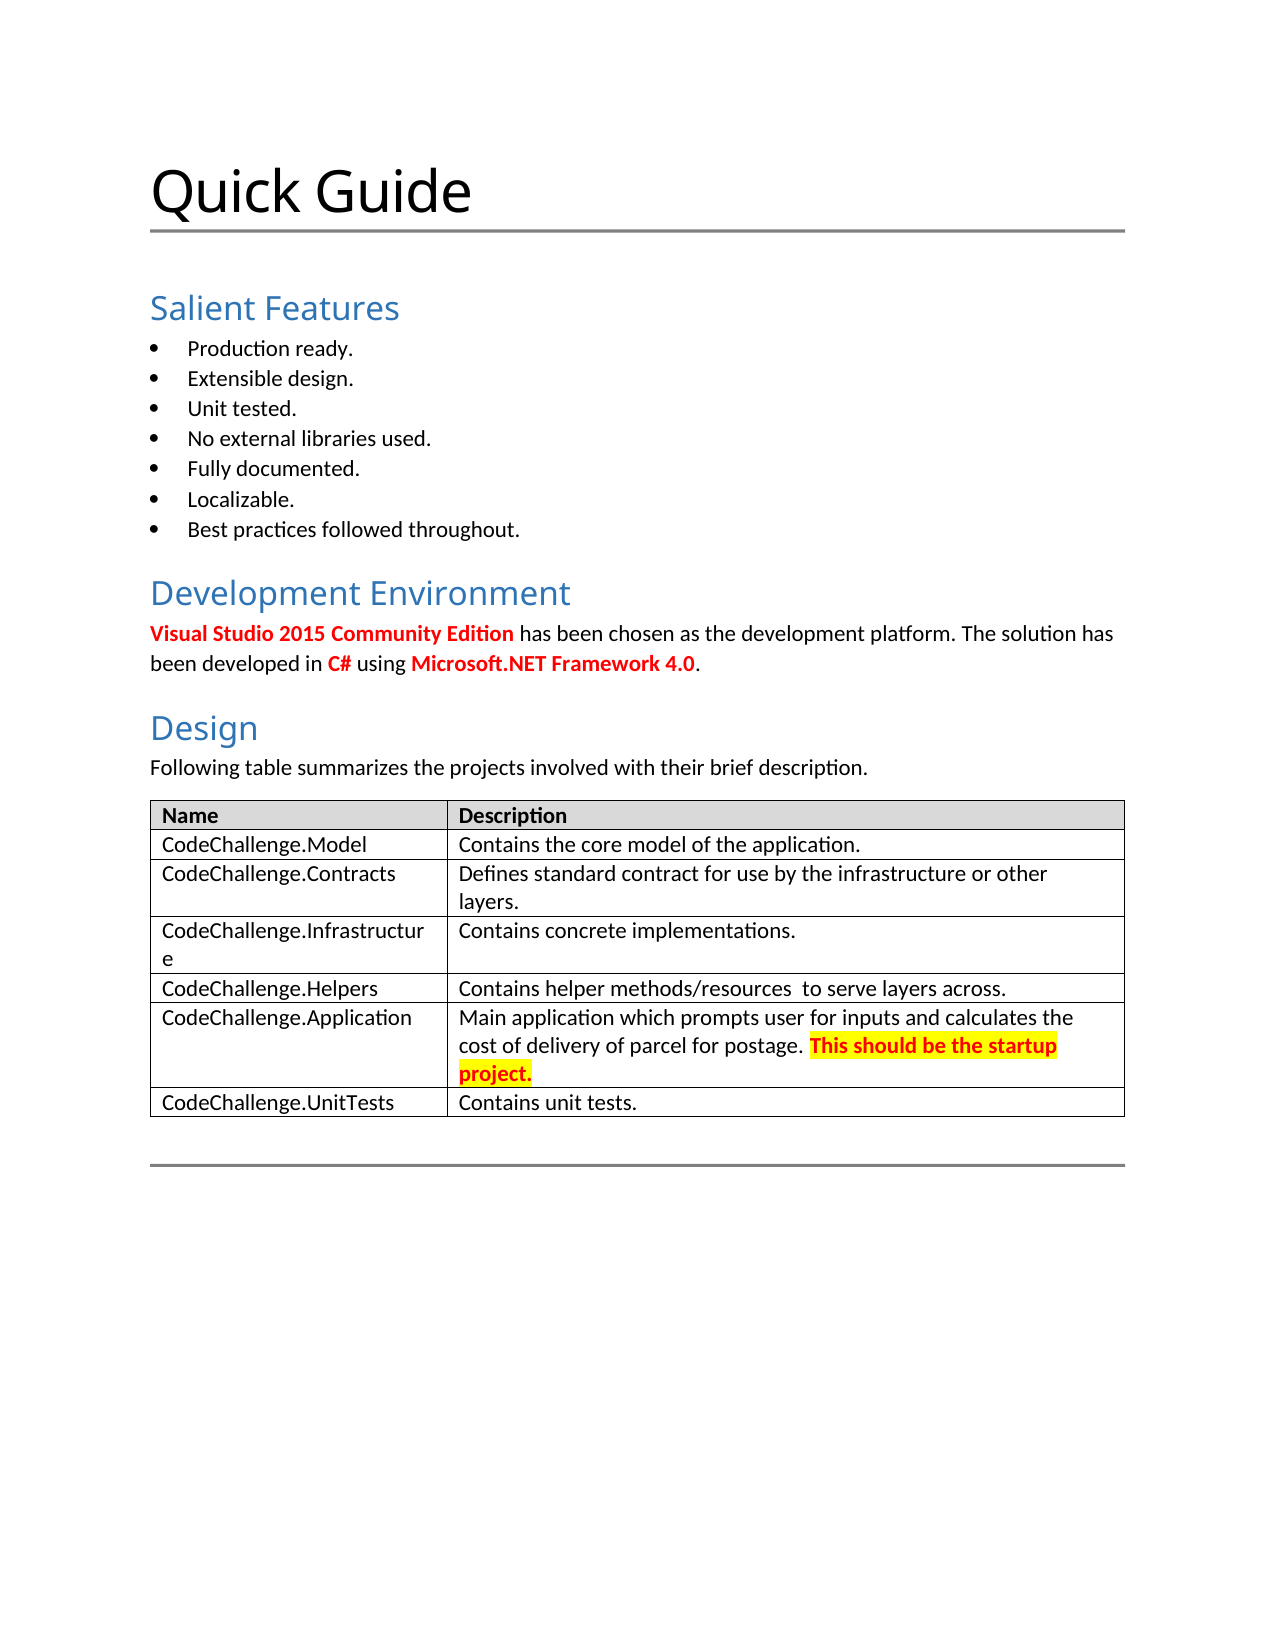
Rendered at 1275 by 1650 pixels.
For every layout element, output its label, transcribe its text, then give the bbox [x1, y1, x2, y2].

list Fully documented. [150, 454, 1125, 482]
table_cell CodeChallenge.Application [151, 1003, 447, 1087]
list Unit tested. [150, 394, 1125, 422]
title Quick Guide [150, 150, 1125, 229]
table_cell CodeChallenge.UnitTests [151, 1088, 447, 1116]
subtitle Development Environment [150, 570, 1125, 616]
table_header Name [151, 801, 447, 829]
table_cell Defines standard contract for use by the infrastructure or other layers. [448, 860, 1124, 916]
list Production ready. [150, 334, 1125, 362]
subtitle Salient Features [150, 285, 1125, 330]
list Extensible design. [150, 364, 1125, 392]
subtitle Design [150, 704, 1125, 750]
table_cell Contains the core model of the application. [448, 830, 1124, 858]
list Best practices followed throughout. [150, 515, 1125, 543]
table_cell CodeChallenge.Model [151, 830, 447, 858]
table_header Description [448, 801, 1124, 829]
text Following table summarizes the projects involved with their brief description. [150, 753, 1125, 781]
table_cell Main application which prompts user for inputs and calculates the cost of delivery of parcel for postage. This should be the startup project. [448, 1003, 1124, 1087]
table_cell Contains concrete implementations. [448, 917, 1124, 973]
list No external libraries used. [150, 424, 1125, 452]
table_cell CodeChallenge.Infrastructure [151, 917, 447, 973]
table_cell Contains helper methods/resources to serve layers across. [448, 974, 1124, 1002]
list Localizable. [150, 485, 1125, 513]
text Visual Studio 2015 Community Edition has been chosen as the development platform. The solution has been developed in C# using Microsoft.NET Framework 4.0. [150, 619, 1125, 677]
table_cell CodeChallenge.Helpers [151, 974, 447, 1002]
table_cell Contains unit tests. [448, 1088, 1124, 1116]
table_cell CodeChallenge.Contracts [151, 860, 447, 916]
